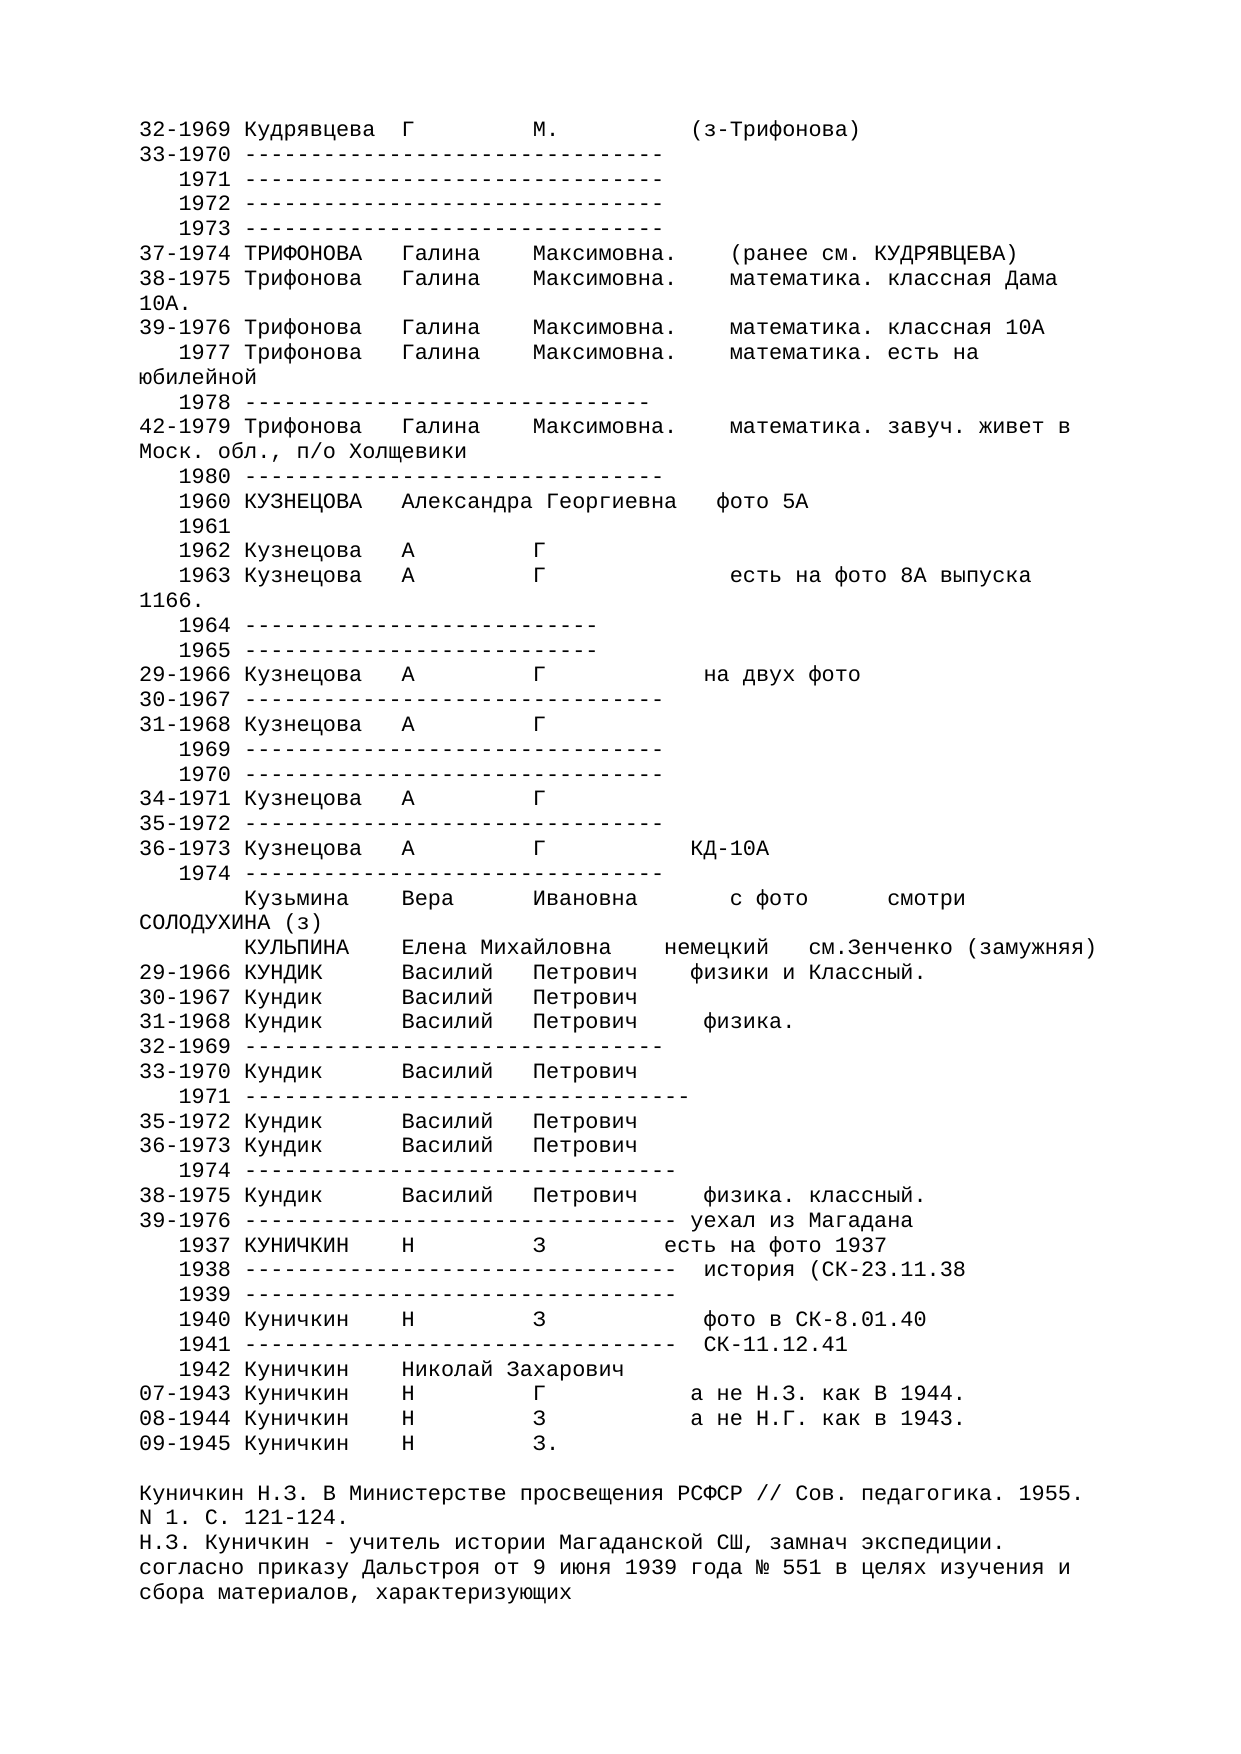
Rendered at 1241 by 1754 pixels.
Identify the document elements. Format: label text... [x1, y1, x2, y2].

text 42-1979 Трифонова Галина Максимовна. математика. завуч. живет в Моск. обл., п/о Холщевики [139, 416, 1101, 465]
text 09-1945 Куничкин Н З. [139, 1432, 1101, 1457]
text 35-1972 -------------------------------- [139, 812, 1101, 837]
text 30-1967 Кундик Василий Петрович [139, 986, 1101, 1011]
text КУЛЬПИНА Елена Михайловна немецкий см.Зенченко (замужняя) [139, 936, 1101, 961]
text 31-1968 Кундик Василий Петрович физика. [139, 1011, 1101, 1035]
text 1971 ---------------------------------- [139, 1085, 1101, 1110]
text 1963 Кузнецова А Г есть на фото 8А выпуска 1166. [139, 564, 1101, 614]
text 1940 Куничкин Н З фото в СК-8.01.40 [139, 1308, 1101, 1333]
text 36-1973 Кузнецова А Г КД-10А [139, 837, 1101, 862]
text 29-1966 КУНДИК Василий Петрович физики и Классный. [139, 961, 1101, 986]
text 1938 --------------------------------- история (СК-23.11.38 [139, 1258, 1101, 1283]
text 07-1943 Куничкин Н Г а не Н.З. как В 1944. [139, 1382, 1101, 1407]
text 1964 --------------------------- [139, 614, 1101, 639]
text 1969 -------------------------------- [139, 738, 1101, 763]
text 1974 --------------------------------- [139, 1159, 1101, 1184]
text 08-1944 Куничкин Н З а не Н.Г. как в 1943. [139, 1407, 1101, 1432]
text 29-1966 Кузнецова А Г на двух фото [139, 663, 1101, 688]
text 39-1976 Трифонова Галина Максимовна. математика. классная 10А [139, 316, 1101, 341]
text 32-1969 -------------------------------- [139, 1035, 1101, 1060]
text 1941 --------------------------------- СК-11.12.41 [139, 1333, 1101, 1358]
text 30-1967 -------------------------------- [139, 688, 1101, 713]
text 1978 ------------------------------- [139, 391, 1101, 416]
text 34-1971 Кузнецова А Г [139, 787, 1101, 812]
text 38-1975 Трифонова Галина Максимовна. математика. классная Дама 10А. [139, 267, 1101, 316]
text Кузьмина Вера Ивановна с фото смотри СОЛОДУХИНА (з) [139, 887, 1101, 936]
text 39-1976 --------------------------------- уехал из Магадана [139, 1209, 1101, 1234]
text 37-1974 ТРИФОНОВА Галина Максимовна. (ранее см. КУДРЯВЦЕВА) [139, 242, 1101, 267]
text 1971 -------------------------------- [139, 168, 1101, 192]
text 1937 КУНИЧКИН Н З есть на фото 1937 [139, 1234, 1101, 1258]
text 1939 --------------------------------- [139, 1283, 1101, 1308]
text 1960 КУЗНЕЦОВА Александра Георгиевна фото 5А [139, 490, 1101, 515]
text 1962 Кузнецова А Г [139, 539, 1101, 564]
text 33-1970 -------------------------------- [139, 143, 1101, 168]
text согласно приказу Дальстроя от 9 июня 1939 года № 551 в целях изучения и сбора материалов, характеризующих [139, 1556, 1101, 1606]
text 38-1975 Кундик Василий Петрович физика. классный. [139, 1184, 1101, 1209]
text 31-1968 Кузнецова А Г [139, 713, 1101, 738]
text 32-1969 Кудрявцева Г М. (з-Трифонова) [139, 118, 1101, 143]
text 35-1972 Кундик Василий Петрович [139, 1110, 1101, 1134]
text Н.З. Куничкин - учитель истории Магаданской СШ, замнач экспедиции. [139, 1531, 1101, 1556]
text Куничкин Н.З. В Министерстве просвещения РСФСР // Сов. педагогика. 1955. N 1. С. 121-124. [139, 1482, 1101, 1531]
text 36-1973 Кундик Василий Петрович [139, 1134, 1101, 1159]
text 1961 [139, 515, 1101, 539]
text 1973 -------------------------------- [139, 217, 1101, 242]
text 1977 Трифонова Галина Максимовна. математика. есть на юбилейной [139, 341, 1101, 391]
text 1965 --------------------------- [139, 639, 1101, 663]
text 33-1970 Кундик Василий Петрович [139, 1060, 1101, 1085]
text 1942 Куничкин Николай Захарович [139, 1358, 1101, 1382]
text 1974 -------------------------------- [139, 862, 1101, 887]
text 1980 -------------------------------- [139, 465, 1101, 490]
text 1972 -------------------------------- [139, 192, 1101, 217]
text 1970 -------------------------------- [139, 763, 1101, 787]
